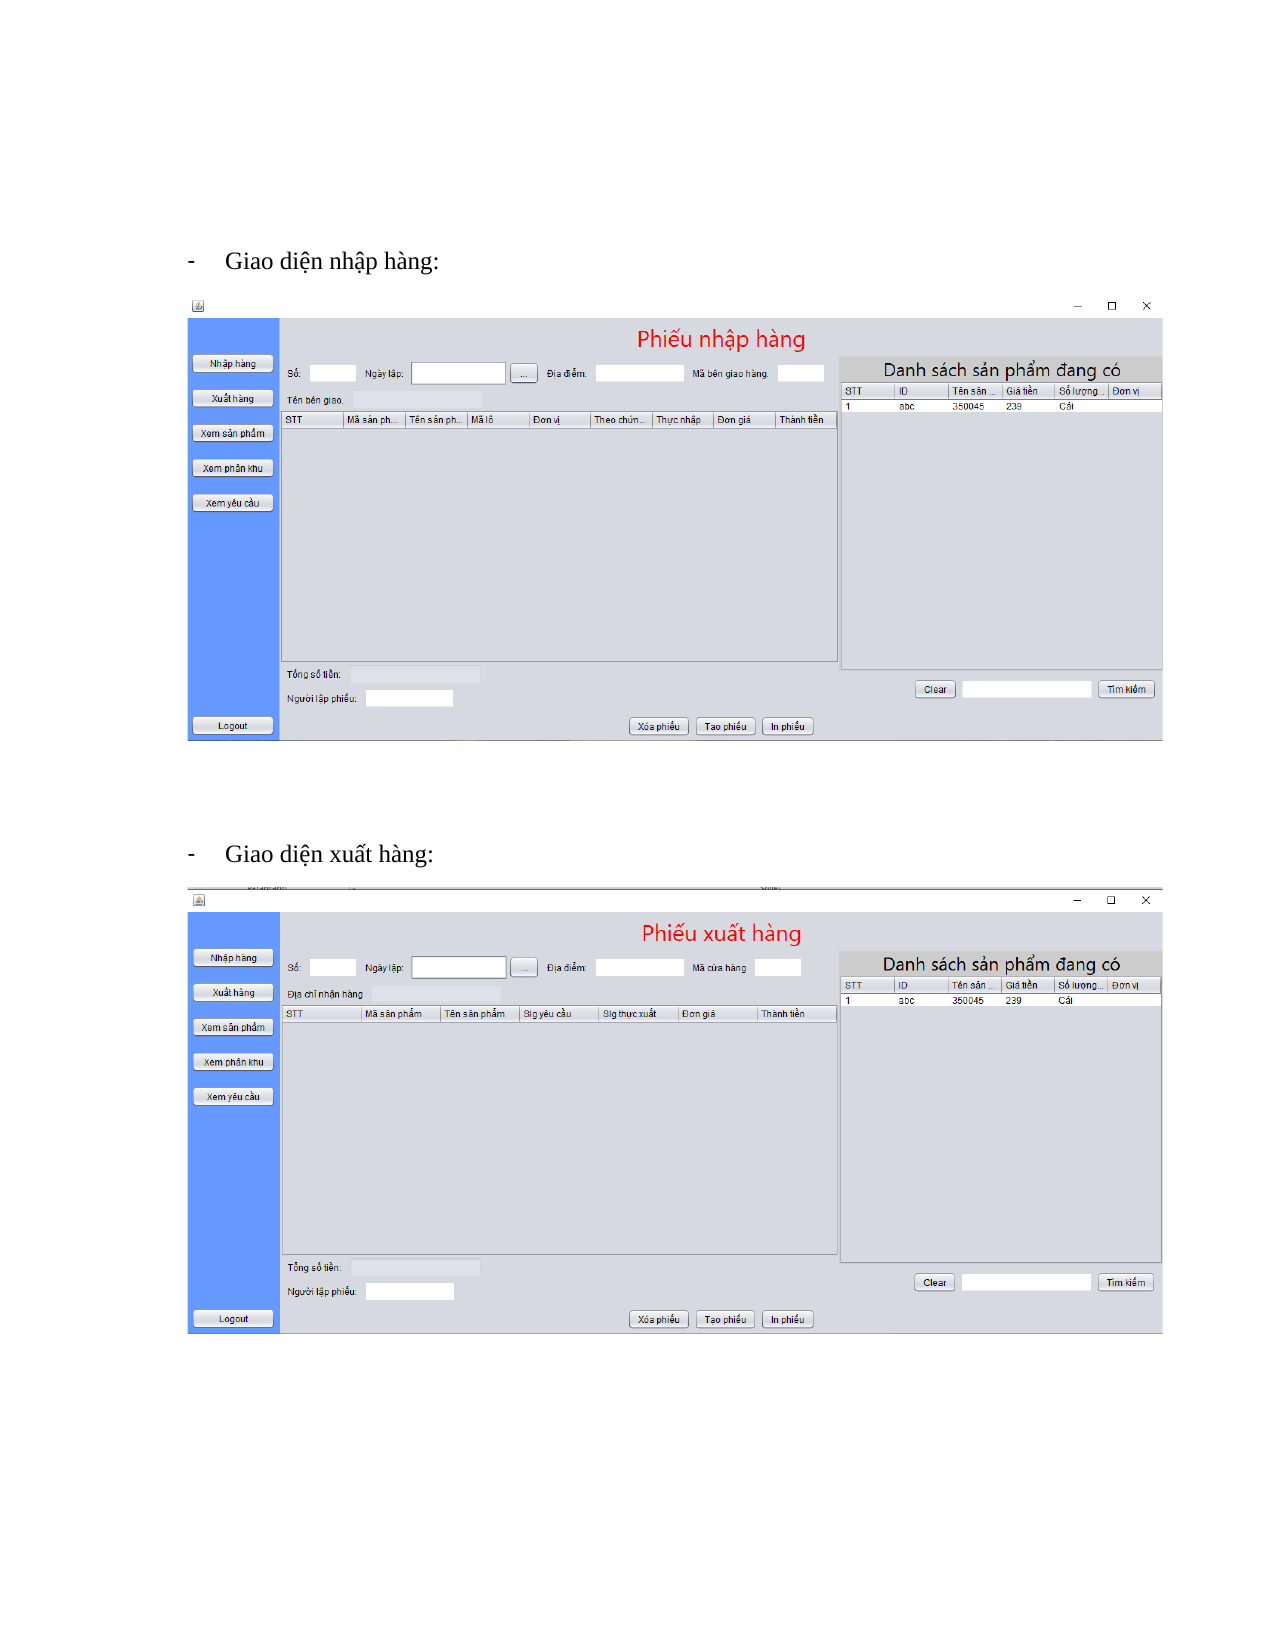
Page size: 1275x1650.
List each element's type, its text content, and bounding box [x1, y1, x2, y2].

picture [187, 887, 1163, 1334]
list Giao diện xuất hàng: [187, 838, 1125, 868]
list Giao diện nhập hàng: [187, 245, 1125, 276]
picture [187, 295, 1163, 741]
